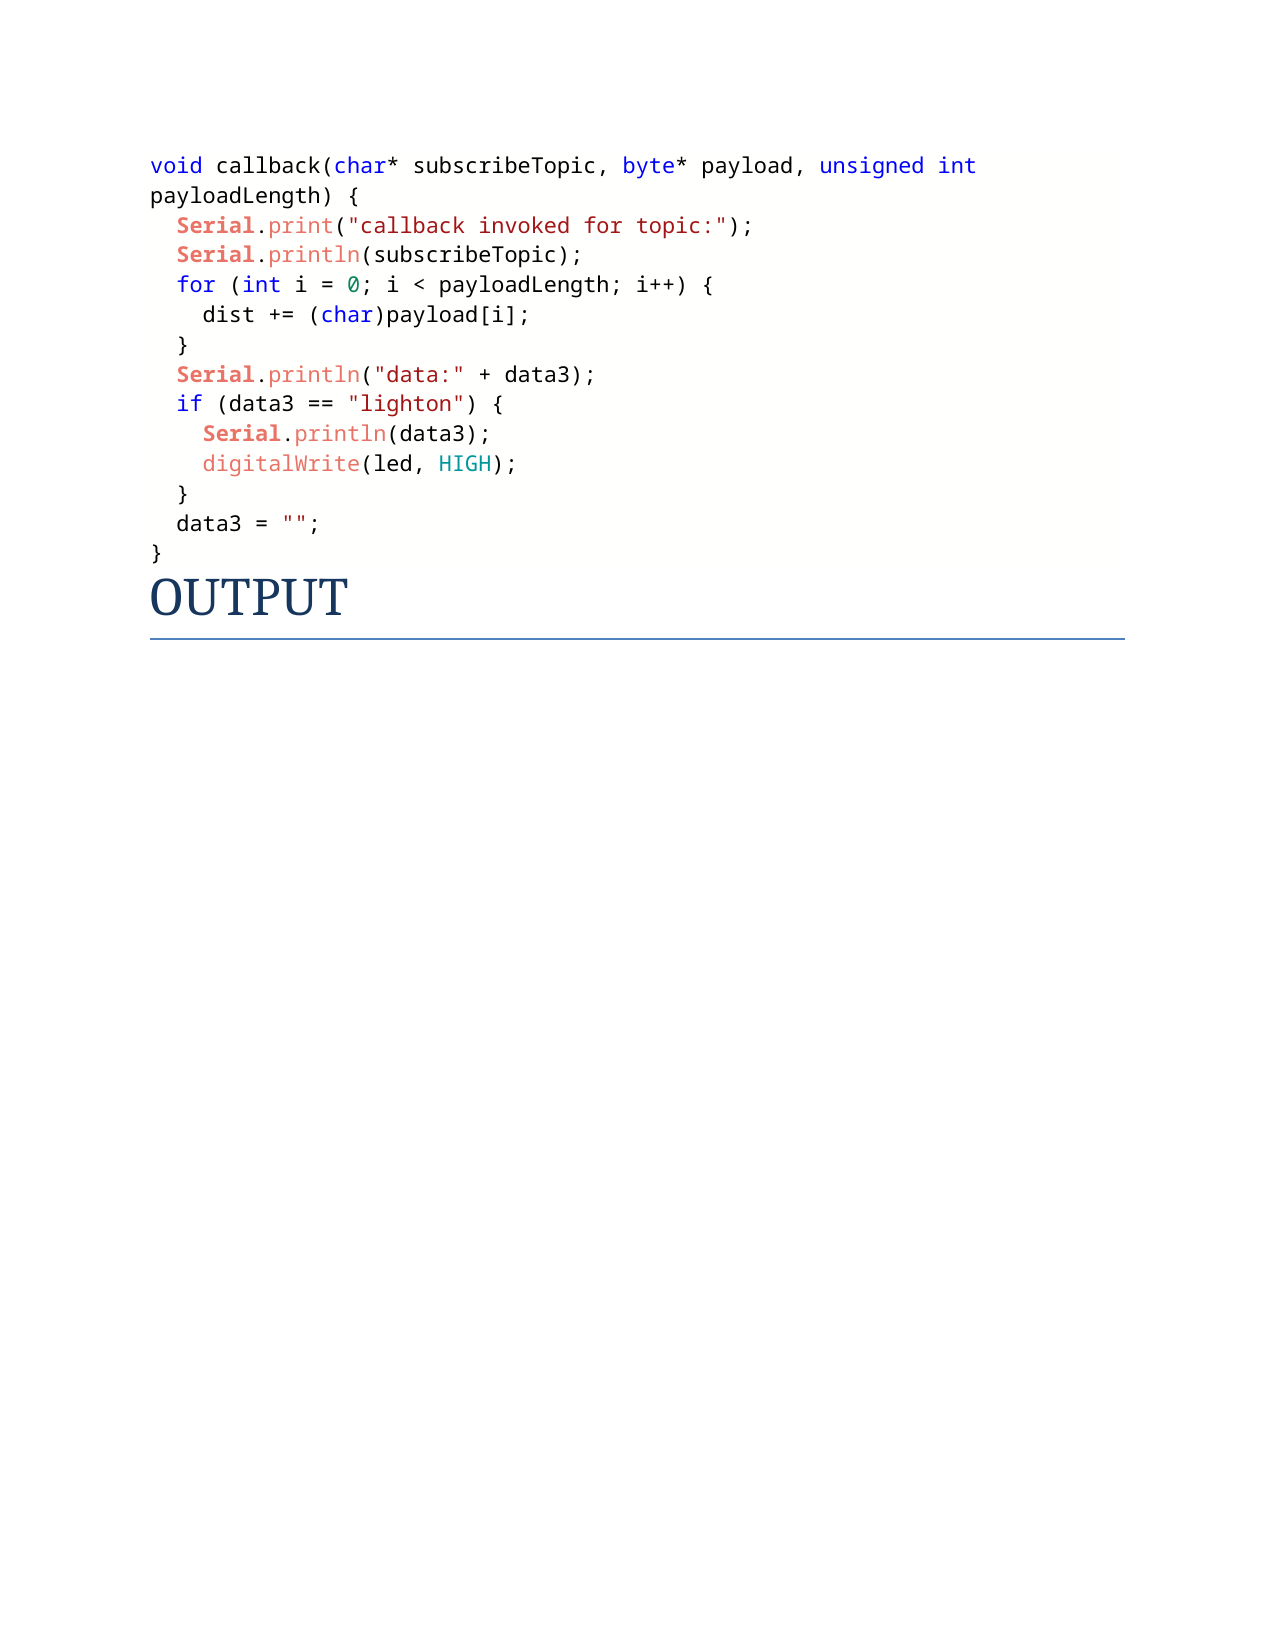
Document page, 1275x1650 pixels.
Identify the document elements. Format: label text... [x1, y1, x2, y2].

text data3 = ""; [150, 507, 1125, 537]
text Serial.println(subscribeTopic); [150, 239, 1125, 269]
text Serial.print("callback invoked for topic:"); [150, 209, 1125, 239]
text Serial.println(data3); [150, 418, 1125, 448]
text for (int i = 0; i < payloadLength; i++) { [150, 269, 1125, 299]
text if (data3 == "lighton") { [150, 388, 1125, 418]
text digitalWrite(led, HIGH); [150, 448, 1125, 478]
text } [150, 478, 1125, 507]
text Serial.println("data:" + data3); [150, 358, 1125, 388]
text void callback(char* subscribeTopic, byte* payload, unsigned int payloadLength) { [150, 150, 1125, 209]
text } [150, 329, 1125, 358]
title OUTPUT [150, 567, 1125, 638]
text dist += (char)payload[i]; [150, 299, 1125, 329]
text } [150, 537, 1125, 567]
